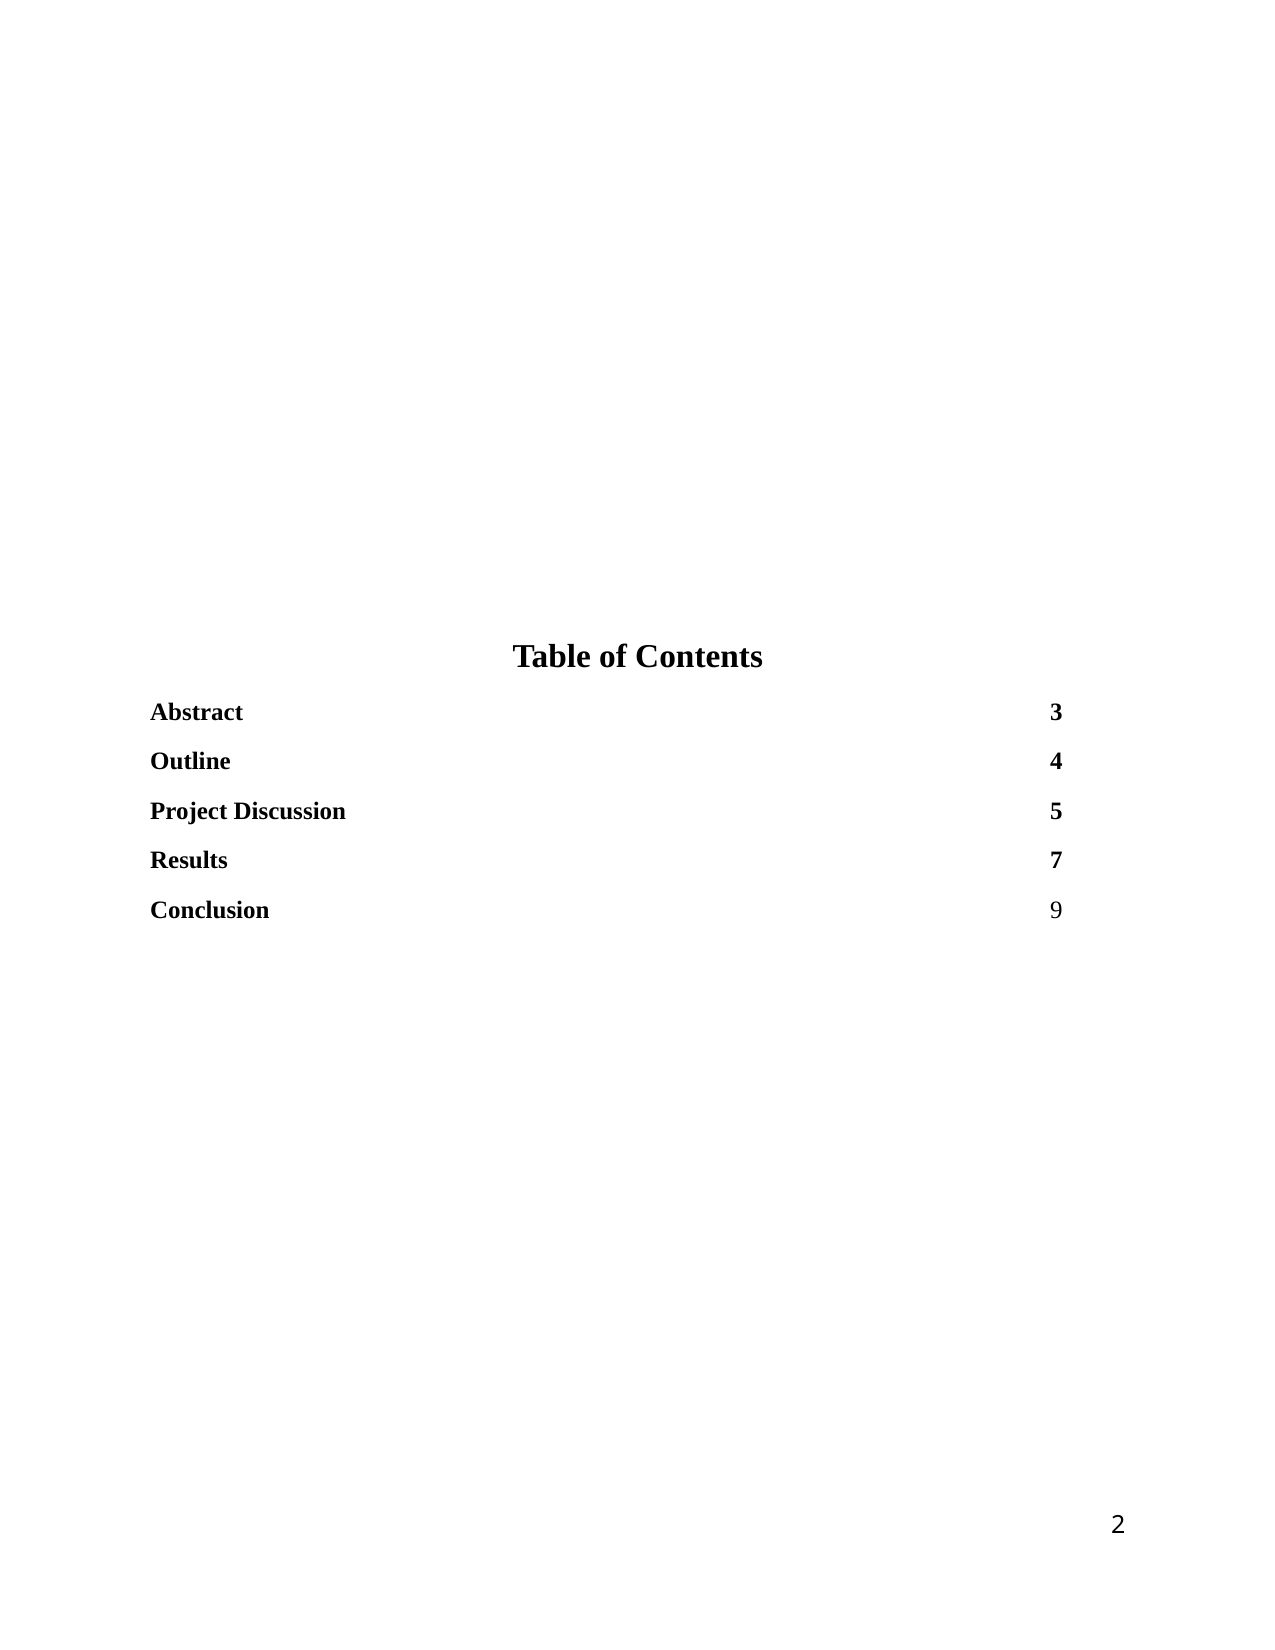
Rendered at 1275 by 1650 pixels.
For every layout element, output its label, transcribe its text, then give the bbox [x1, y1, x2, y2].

text Outline 4 [150, 746, 1125, 775]
text Conclusion 9 [150, 895, 1125, 924]
text Project Discussion 5 [150, 796, 1125, 825]
text Table of Contents [150, 636, 1125, 674]
text Abstract 3 [150, 697, 1125, 725]
text Results 7 [150, 846, 1125, 874]
